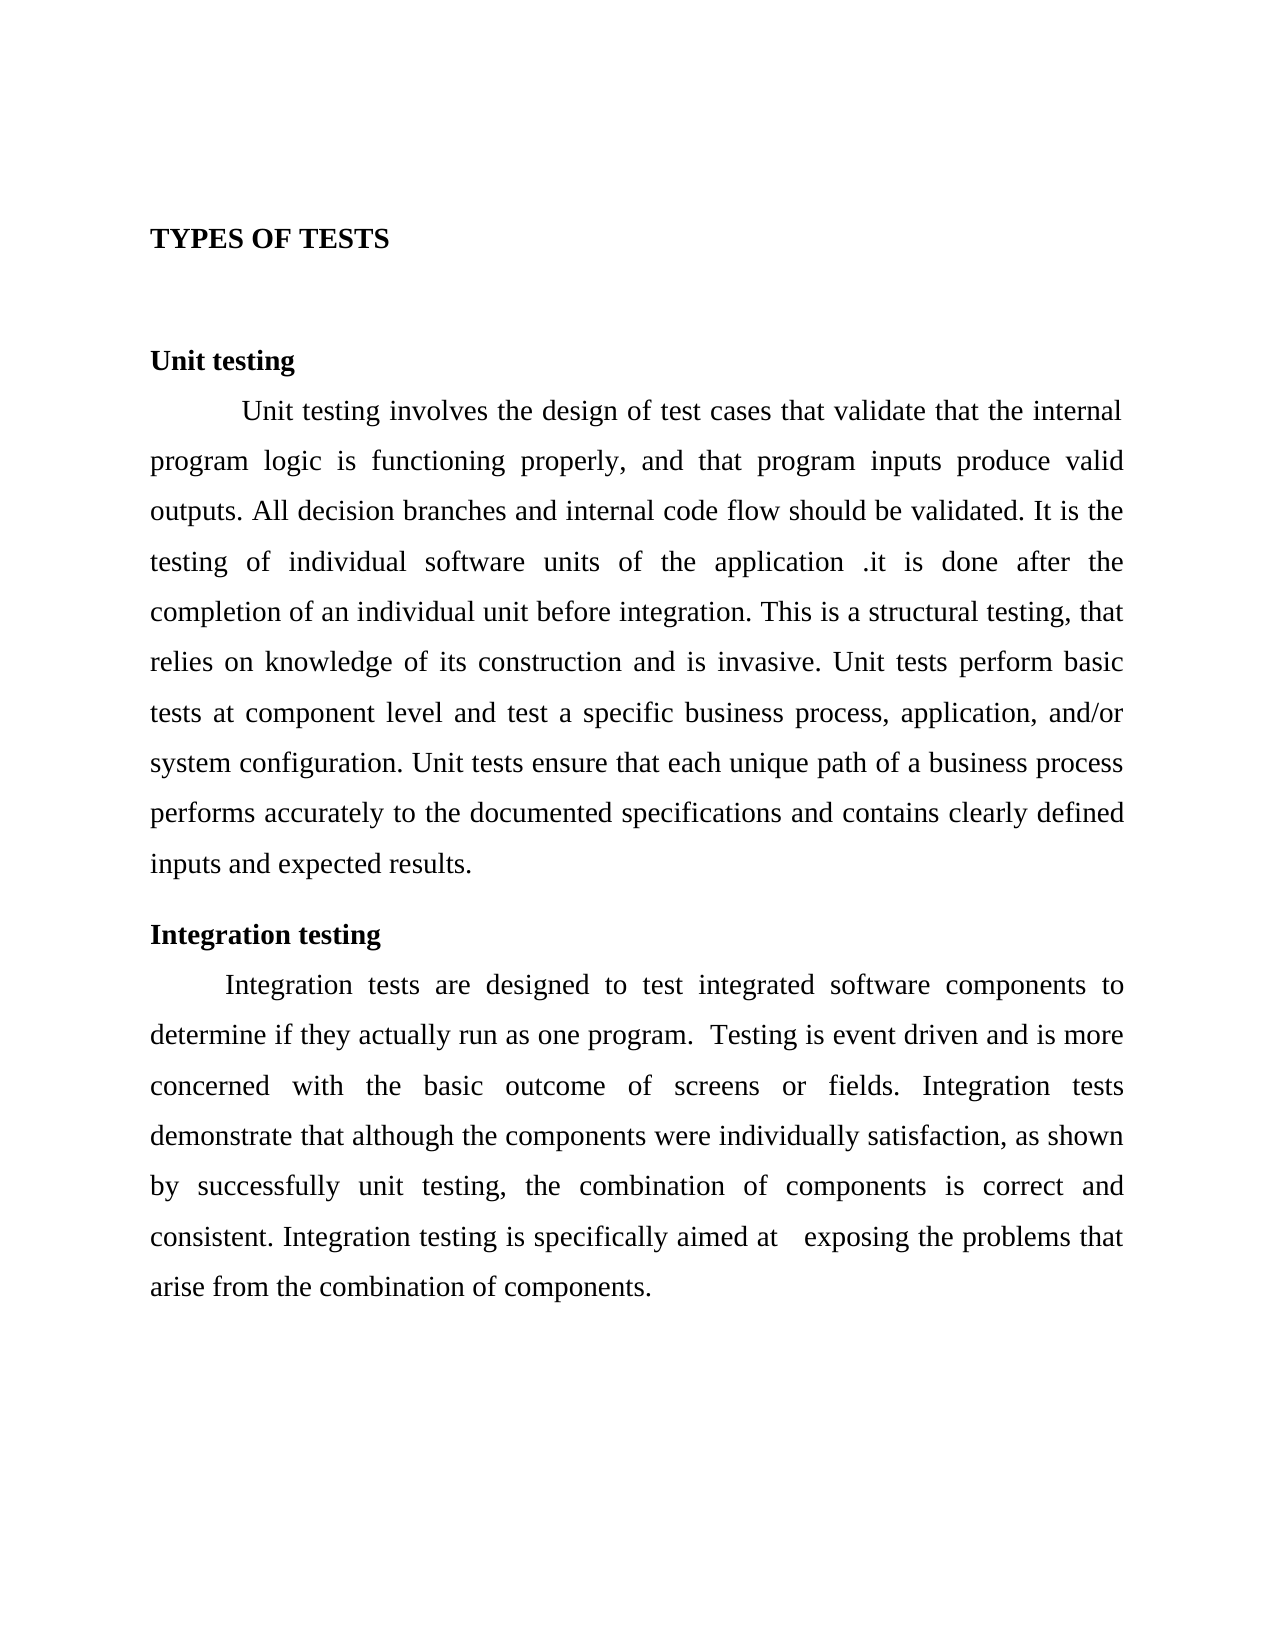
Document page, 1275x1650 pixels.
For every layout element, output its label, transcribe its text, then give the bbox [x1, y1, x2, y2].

subtitle Unit testing [150, 343, 1125, 376]
text Integration tests are designed to test integrated software components to determine if they actually run as one program. Testing is event driven and is more concerned with the basic outcome of screens or fields. Integration tests demonstrate that although the components were individually satisfaction, as shown by successfully unit testing, the combination of components is correct and consistent. Integration testing is specifically aimed at exposing the problems that arise from the combination of components. [150, 967, 1125, 1303]
text Unit testing involves the design of test cases that validate that the internal program logic is functioning properly, and that program inputs produce valid outputs. All decision branches and internal code flow should be validated. It is the testing of individual software units of the application .it is done after the completion of an individual unit before integration. This is a structural testing, that relies on knowledge of its construction and is invasive. Unit tests perform basic tests at component level and test a specific business process, application, and/or system configuration. Unit tests ensure that each unique path of a business process performs accurately to the documented specifications and contains clearly defined inputs and expected results. [150, 393, 1125, 879]
subtitle TYPES OF TESTS [150, 221, 1125, 255]
subtitle Integration testing [150, 917, 1125, 950]
